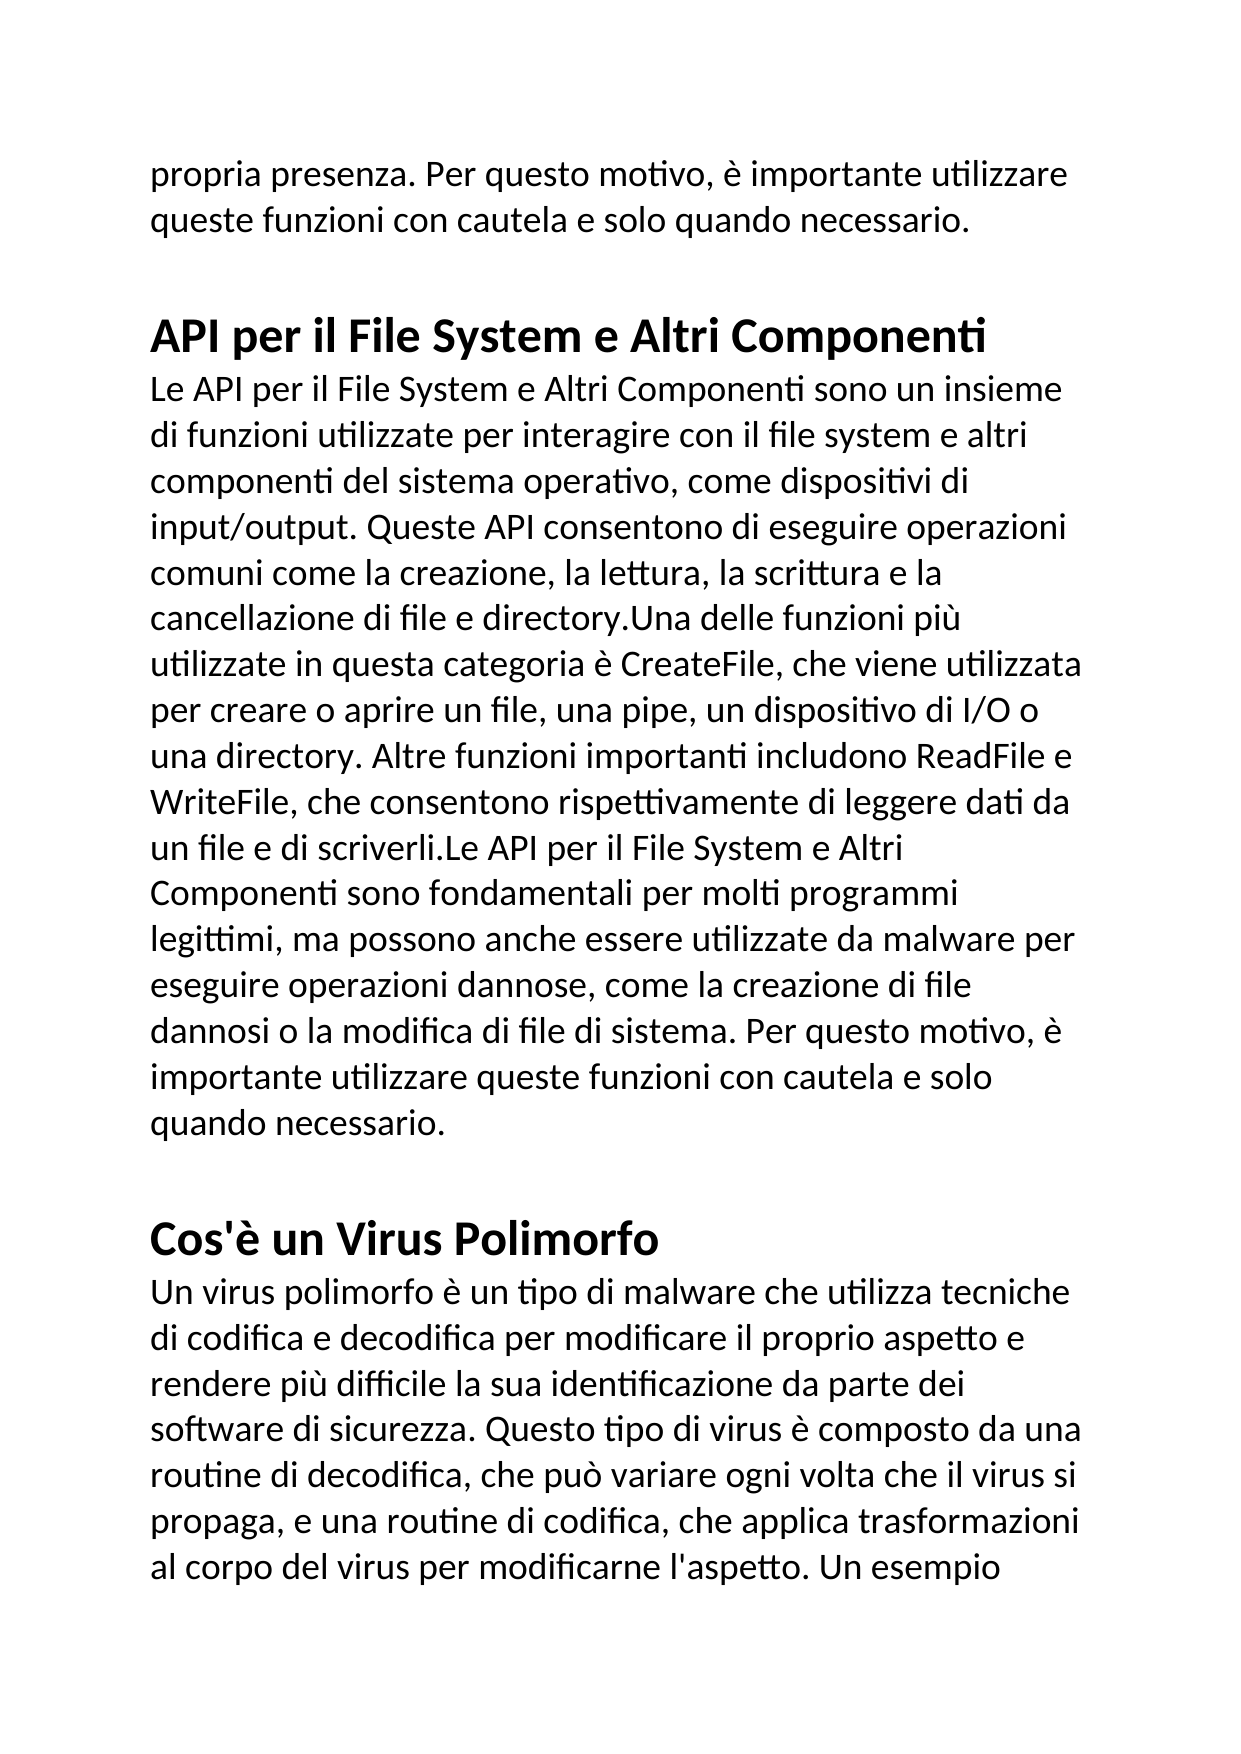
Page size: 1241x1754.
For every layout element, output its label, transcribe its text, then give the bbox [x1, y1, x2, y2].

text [150, 1268, 1090, 1589]
text Cos'è un Virus Polimorfo [150, 1207, 1090, 1268]
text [150, 150, 1090, 242]
text Le API per il File System e Altri Componenti sono un insieme di funzioni utilizzate per interagire con il file system e altri componenti del sistema operativo, come dispositivi di input/output. Queste API consentono di eseguire operazioni comuni come la creazione, la lettura, la scrittura e la cancellazione di file e directory.Una delle funzioni più utilizzate in questa categoria è CreateFile, che viene utilizzata per creare o aprire un file, una pipe, un dispositivo di I/O o una directory. Altre funzioni importanti includono ReadFile e WriteFile, che consentono rispettivamente di leggere dati da un file e di scriverli.Le API per il File System e Altri Componenti sono fondamentali per molti programmi legittimi, ma possono anche essere utilizzate da malware per eseguire operazioni dannose, come la creazione di file dannosi o la modifica di file di sistema. Per questo motivo, è importante utilizzare queste funzioni con cautela e solo quando necessario. [150, 365, 1090, 1144]
text API per il File System e Altri Componenti [150, 304, 1090, 365]
